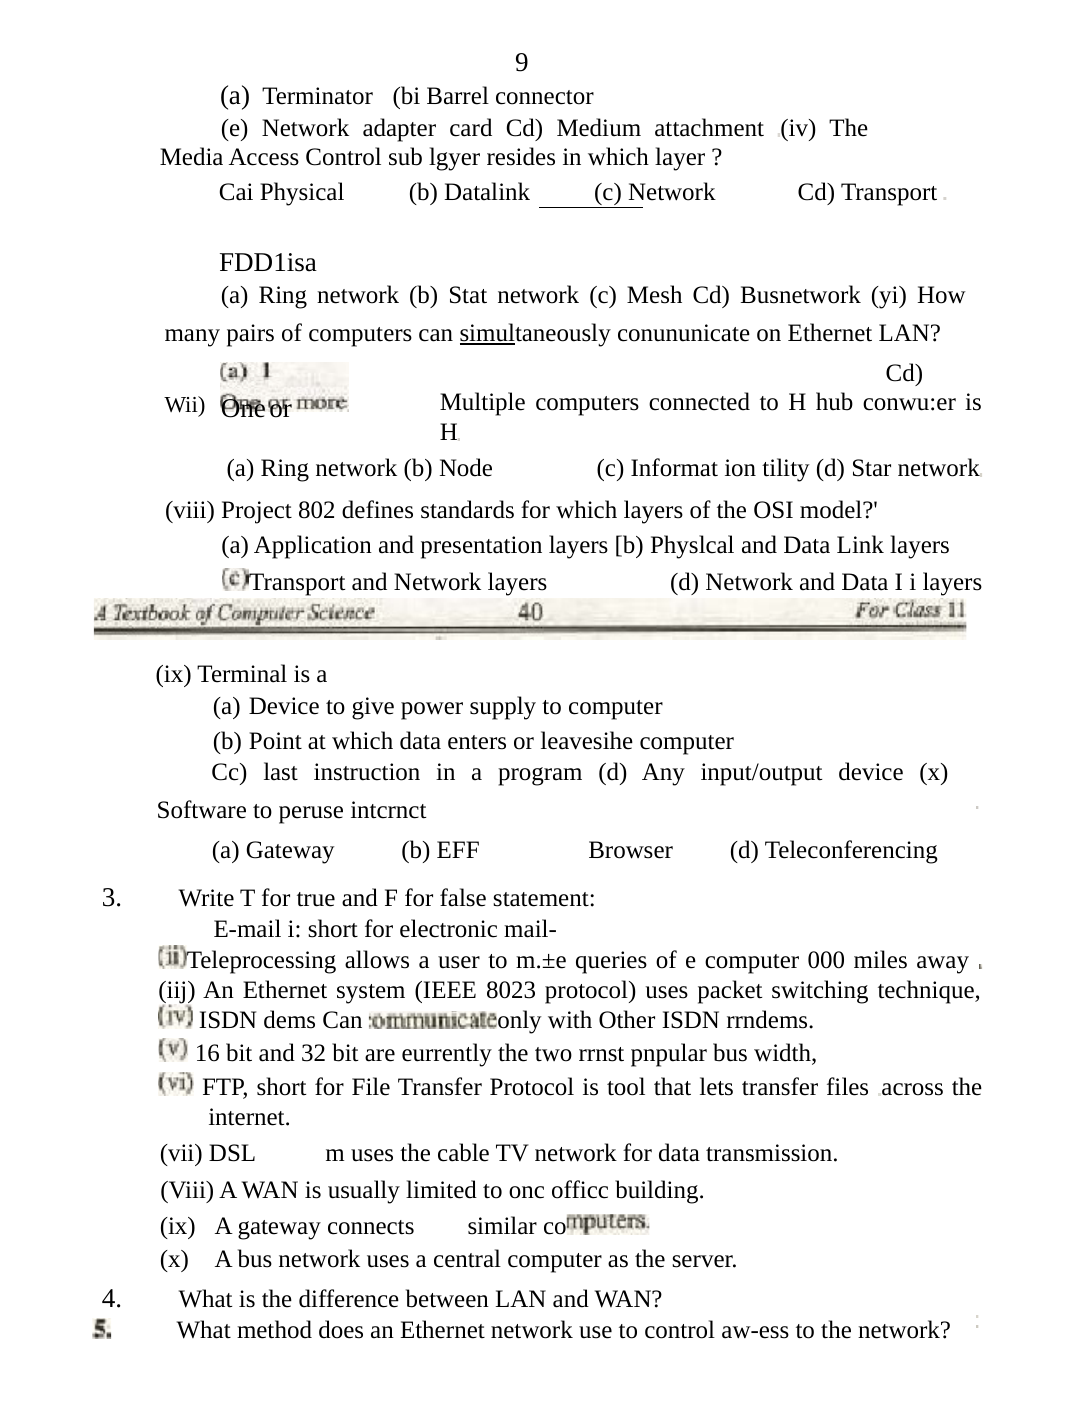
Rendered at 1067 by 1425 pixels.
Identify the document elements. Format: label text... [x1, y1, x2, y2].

text (ix) Terminal is a [155, 659, 982, 688]
picture [158, 1072, 194, 1096]
text Cc) last instruction in a program (d) Any input/output device (x) Software to peruse intcrnct [156, 757, 949, 824]
text (a) Ring network (b) Stat network (c) Mesh Cd) Busnetwork (yi) How many pairs of computers can simultaneously conununicate on Ethernet LAN? [164, 280, 967, 347]
text (vii) DSL m uses the cable TV network for data transmission. [92, 1138, 982, 1167]
text E-mail i: short for electronic mail- [213, 914, 982, 943]
list Device to give power supply to computer [213, 691, 982, 719]
picture [368, 1011, 498, 1029]
text (a) Gateway (b) EFF Browser (d) Teleconferencing [92, 835, 982, 864]
text (a) Application and presentation layers [b) Physlcal and Data Link layers [221, 530, 982, 559]
list Write T for true and F for false statement: [102, 881, 982, 912]
picture [222, 568, 249, 591]
list Point at which data enters or leavesihe computer [213, 726, 982, 755]
text What method does an Ethernet network use to control aw-ess to the network? [92, 1316, 982, 1344]
text FTP, short for File Transfer Protocol is tool that lets transfer files across the internet. [158, 1072, 982, 1130]
list A bus network uses a central computer as the server. [159, 1244, 982, 1273]
picture [158, 1038, 189, 1062]
text Cd) Multiple computers connected to H hub conwu:er is H [164, 358, 982, 446]
picture [158, 1004, 193, 1029]
picture [224, 400, 236, 412]
text (a) Ring network (b) Node (c) Informat ion tility (d) Star network [92, 453, 982, 482]
text 16 bit and 32 bit are eurrently the two rrnst pnpular bus width, [158, 1038, 982, 1067]
text (Viii) A WAN is usually limited to onc officc building. [159, 1175, 982, 1203]
picture [93, 598, 967, 640]
picture [92, 1318, 112, 1339]
text Cai Physical (b) Datalink (c) Network Cd) Transport [92, 177, 982, 206]
picture [566, 1214, 650, 1235]
picture [220, 362, 349, 412]
text FDD1isa [219, 246, 982, 278]
list Terminator (bi Barrel connector [220, 79, 982, 111]
text Transport and Network layers (d) Network and Data I i layers [92, 567, 982, 596]
text Teleprocessing allows a user to m.±e queries of e computer 000 miles away (iij) An Ethernet system (IEEE 8023 protocol) uses packet switching technique, ISDN dems Can only with Other ISDN rrndems. [158, 946, 982, 1034]
picture [158, 945, 187, 969]
list A gateway connects similar co [159, 1211, 982, 1240]
text (e) Network adapter card Cd) Medium attachment (iv) The Media Access Control sub lgyer resides in which layer ? [159, 113, 868, 171]
list What is the difference between LAN and WAN? [102, 1282, 982, 1313]
text (viii) Project 802 defines standards for which layers of the OSI model?' [164, 495, 982, 524]
